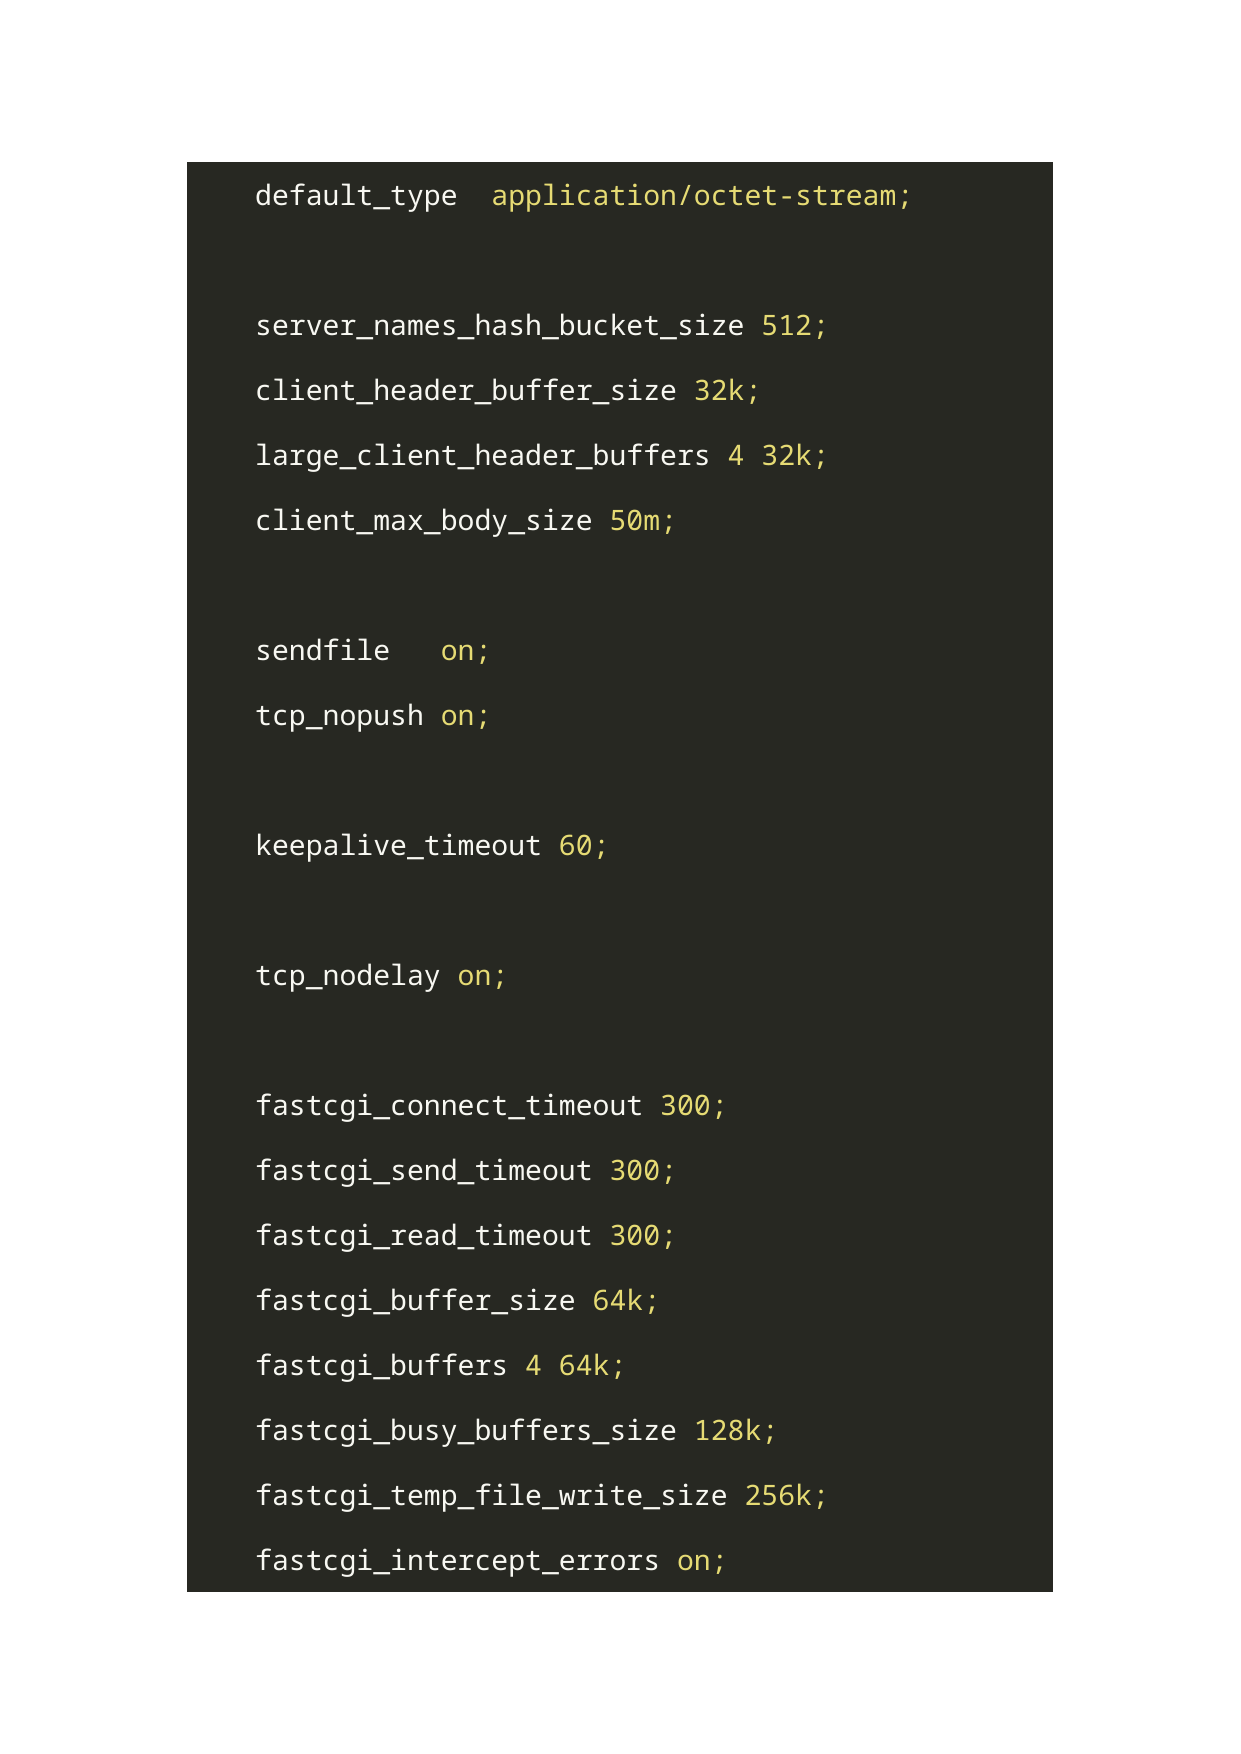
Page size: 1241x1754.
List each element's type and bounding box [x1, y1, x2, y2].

text [187, 162, 1053, 1592]
